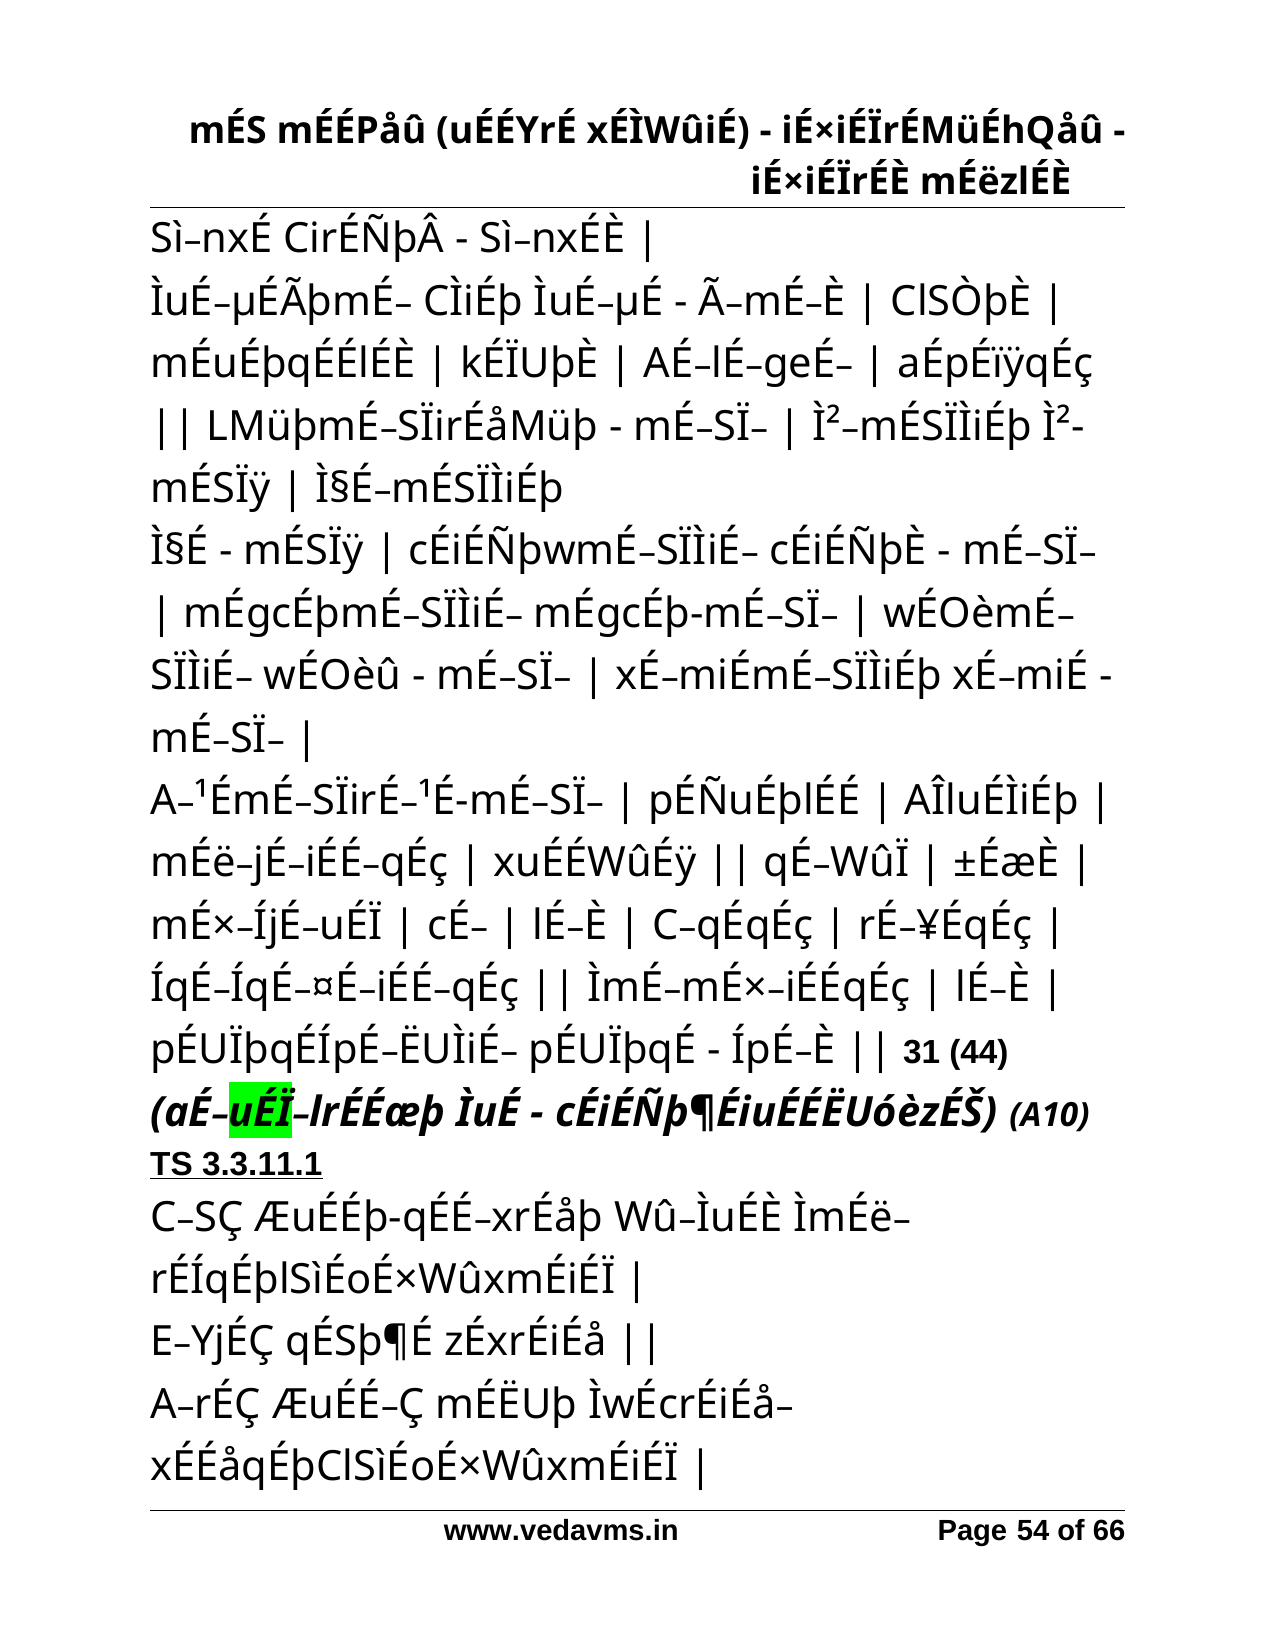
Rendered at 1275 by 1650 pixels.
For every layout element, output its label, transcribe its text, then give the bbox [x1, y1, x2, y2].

text C–SÇ ÆuÉÉþ-qÉÉ–xrÉåþ Wû–ÌuÉÈ ÌmÉë–rÉÍqÉþlSìÉoÉ×WûxmÉiÉÏ | [150, 1186, 1125, 1306]
text (aÉ–uÉÏ–lrÉÉæþ ÌuÉ - cÉiÉÑþ¶ÉiuÉÉËUóèzÉŠ) (A10) [292, 1082, 1125, 1138]
text (aÉ–uÉÏ–lrÉÉæþ ÌuÉ - cÉiÉÑþ¶ÉiuÉÉËUóèzÉŠ) (A10) [150, 1082, 229, 1138]
text TS 3.3.11.1 [150, 1144, 1158, 1183]
text E–YjÉÇ qÉSþ¶É zÉxrÉiÉå || [150, 1311, 1125, 1368]
text Ì§É - mÉSÏÿ | cÉiÉÑþwmÉ–SÏÌiÉ– cÉiÉÑþÈ - mÉ–SÏ– | mÉgcÉþmÉ–SÏÌiÉ– mÉgcÉþ-mÉ–SÏ– | wÉOèmÉ–SÏÌiÉ– wÉOèû - mÉ–SÏ– | xÉ–miÉmÉ–SÏÌiÉþ xÉ–miÉ - mÉ–SÏ– | [150, 520, 1125, 764]
text A–¹ÉmÉ–SÏirÉ–¹É-mÉ–SÏ– | pÉÑuÉþlÉÉ | AÎluÉÌiÉþ | mÉë–jÉ–iÉÉ–qÉç | xuÉÉWûÉÿ || qÉ–WûÏ | ±ÉæÈ | mÉ×–ÍjÉ–uÉÏ | cÉ– | lÉ–È | C–qÉqÉç | rÉ–¥ÉqÉç | ÍqÉ–ÍqÉ–¤É–iÉÉ–qÉç || ÌmÉ–mÉ×–iÉÉqÉç | lÉ–È | pÉUÏþqÉÍpÉ–ËUÌiÉ– pÉUÏþqÉ - ÍpÉ–È || 31 (44) [150, 770, 1125, 1076]
text oÉ–ÌWûÈ | iÉå– | A–xiÉÑ– | oÉÉsÉç | CÌiÉþ || E–Â–Sì–nxÉ CirÉÑþÂ - Sì–nxÉÈ | [150, 208, 1125, 265]
text A–rÉÇ ÆuÉÉ–Ç mÉËUþ ÌwÉcrÉiÉå– xÉÉåqÉþClSìÉoÉ×WûxmÉiÉÏ | [150, 1373, 1125, 1493]
